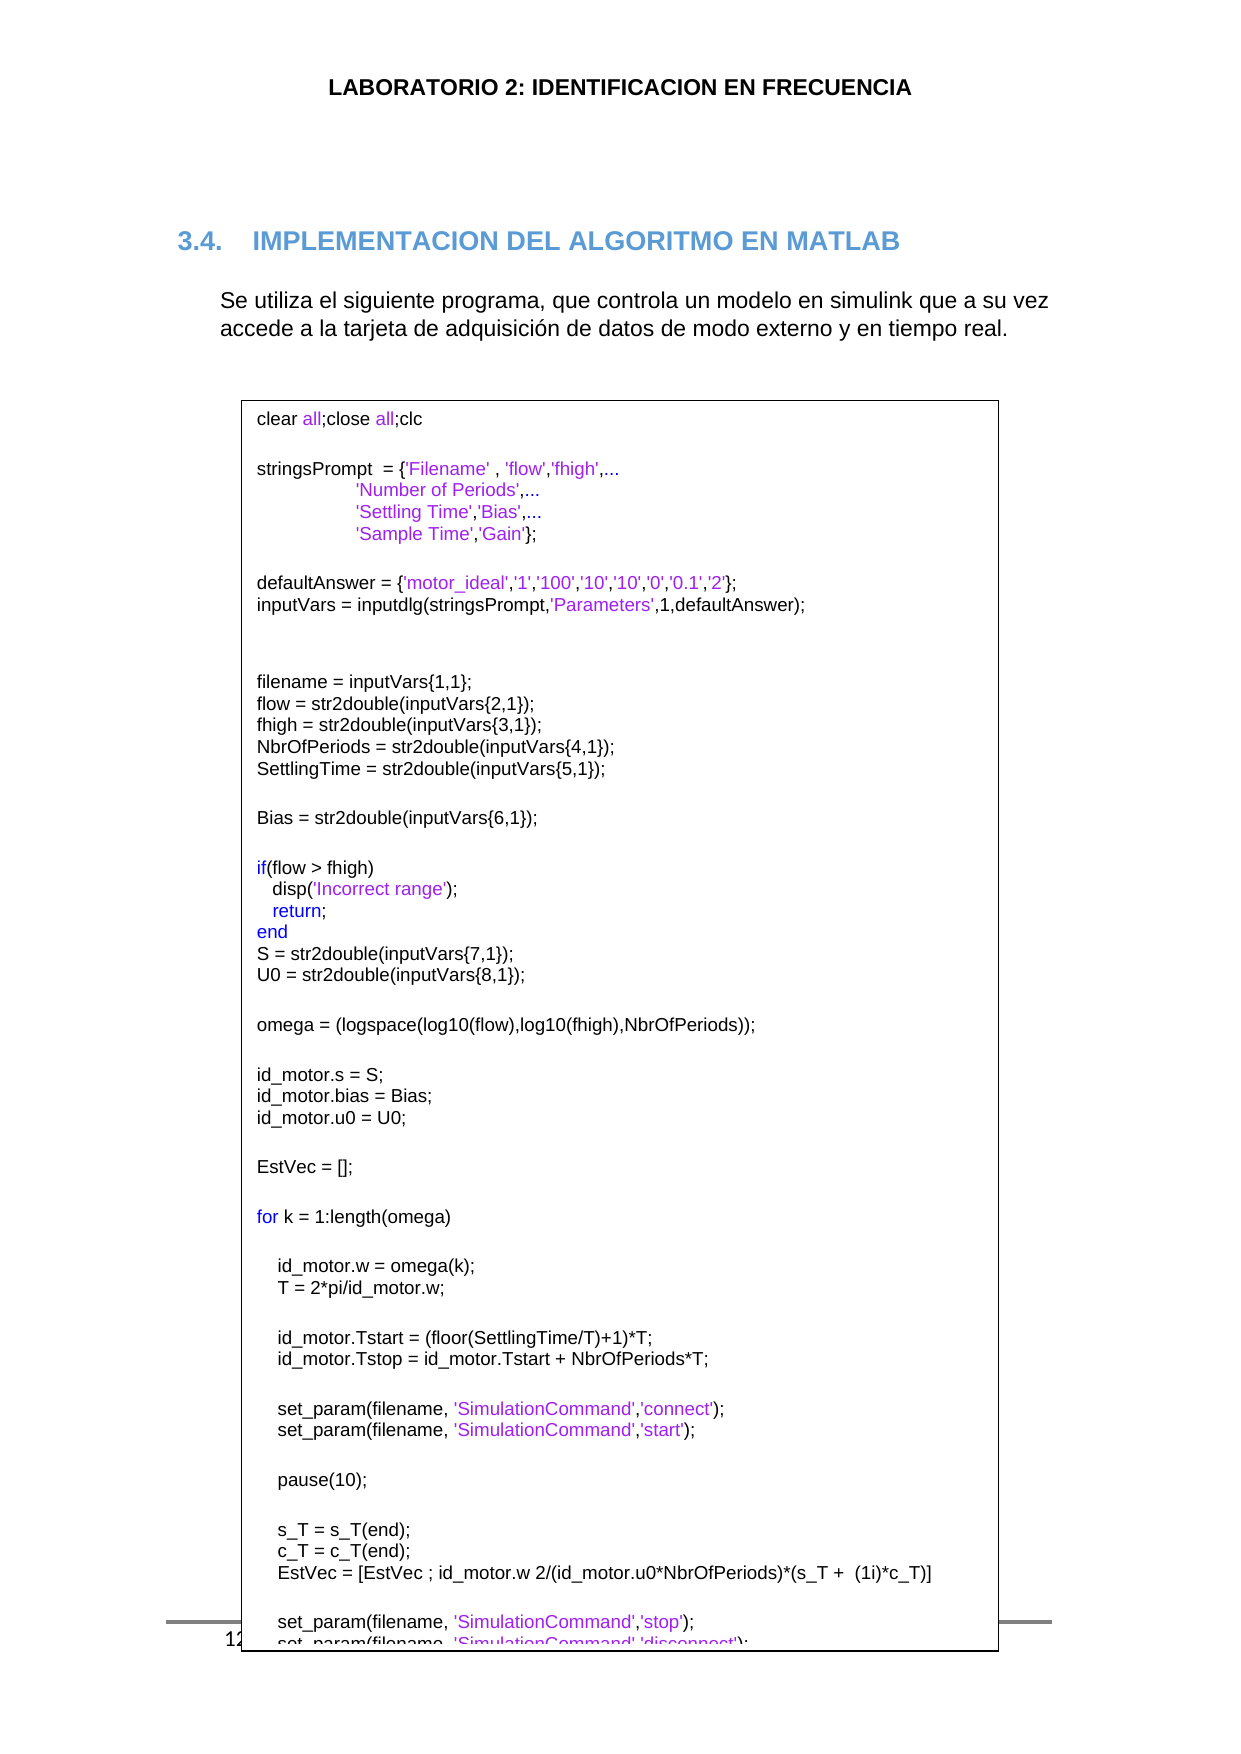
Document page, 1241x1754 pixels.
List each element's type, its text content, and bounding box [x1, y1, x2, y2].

subtitle IMPLEMENTACION DEL ALGORITMO EN MATLAB [177, 224, 1063, 256]
list Se utiliza el siguiente programa, que controla un modelo en simulink que a su vez accede a la tarjeta de adquisición de datos de modo externo y en tiempo real. [220, 287, 1063, 342]
